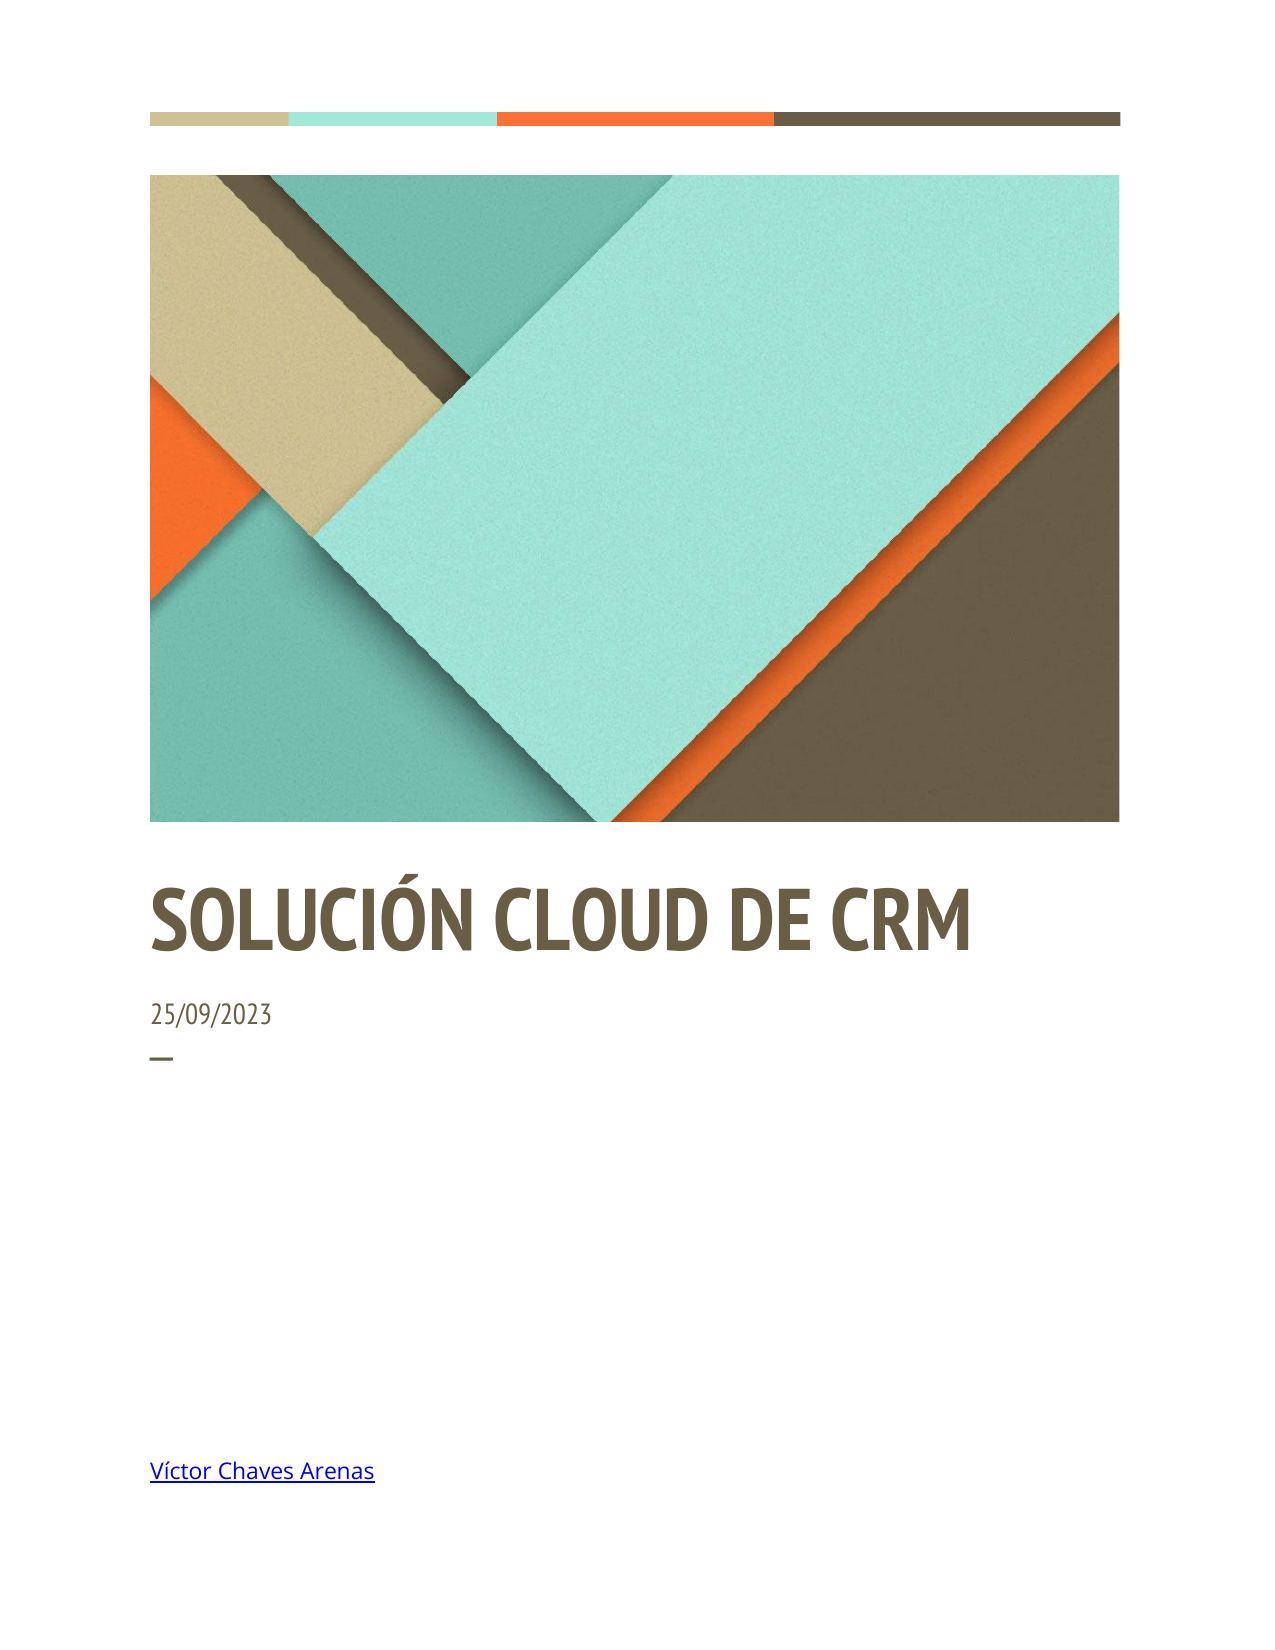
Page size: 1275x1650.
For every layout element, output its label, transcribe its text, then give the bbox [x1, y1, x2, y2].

picture [150, 175, 1120, 822]
title SOLUCIÓN CLOUD DE CRM [150, 861, 1125, 974]
text ─ [150, 1033, 1125, 1084]
text Víctor Chaves Arenas [150, 1455, 1125, 1486]
picture [150, 112, 1121, 126]
subtitle 25/09/2023 [150, 995, 1125, 1033]
